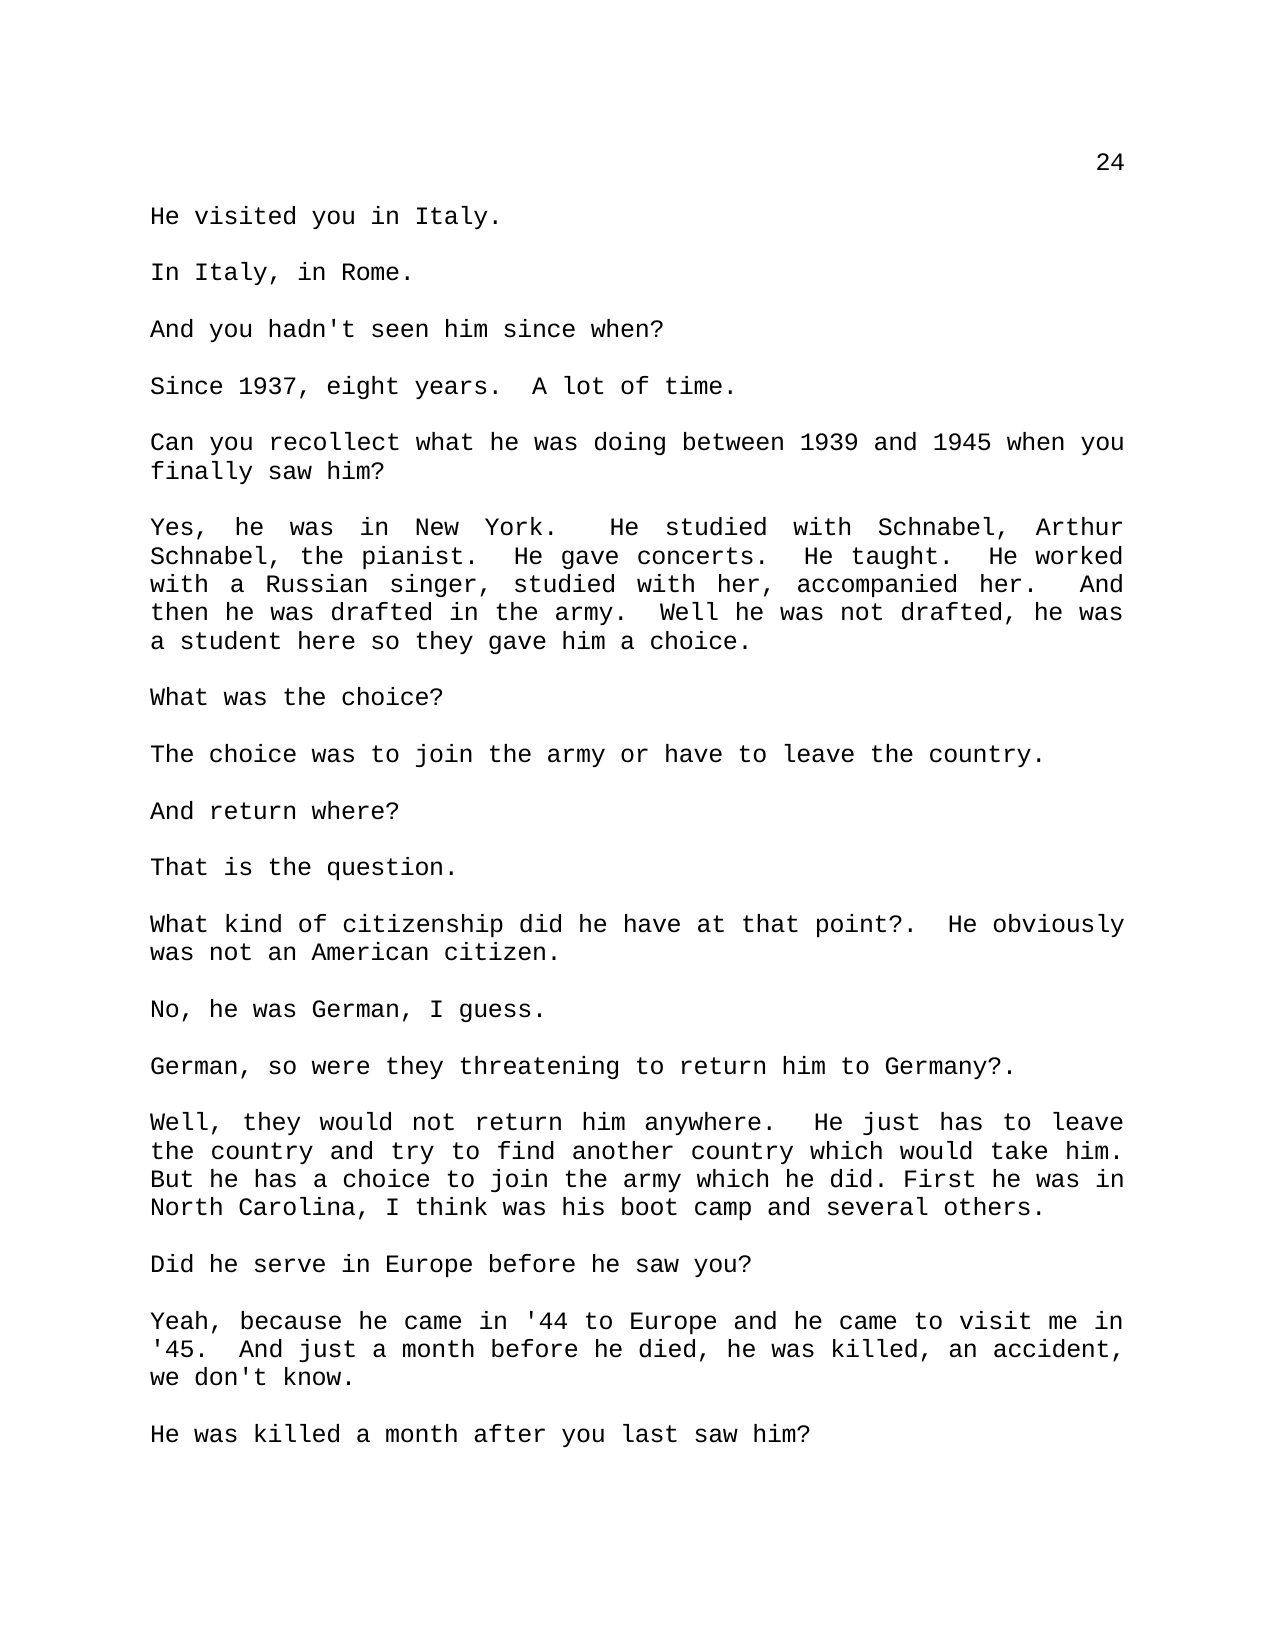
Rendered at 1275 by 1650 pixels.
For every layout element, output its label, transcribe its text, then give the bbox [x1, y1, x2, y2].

text And you hadn't seen him since when? [150, 317, 1125, 345]
text He visited you in Italy. [150, 203, 1125, 232]
text Well, they would not return him anywhere. He just has to leave the country and try to find another country which would take him. But he has a choice to join the army which he did. First he was in North Carolina, I think was his boot camp and several others. [150, 1110, 1125, 1223]
text The choice was to join the army or have to leave the country. [150, 742, 1125, 770]
text No, he was German, I guess. [150, 997, 1125, 1025]
text What kind of citizenship did he have at that point?. He obviously was not an American citizen. [150, 912, 1125, 968]
text In Italy, in Rome. [150, 260, 1125, 288]
text He was killed a month after you last saw him? [150, 1422, 1125, 1450]
text Since 1937, eight years. A lot of time. [150, 373, 1125, 402]
text That is the question. [150, 855, 1125, 883]
text And return where? [150, 798, 1125, 827]
text Can you recollect what he was doing between 1939 and 1945 when you finally saw him? [150, 430, 1125, 487]
text What was the choice? [150, 685, 1125, 713]
text Did he serve in Europe before he saw you? [150, 1252, 1125, 1280]
text Yes, he was in New York. He studied with Schnabel, Arthur Schnabel, the pianist. He gave concerts. He taught. He worked with a Russian singer, studied with her, accompanied her. And then he was drafted in the army. Well he was not drafted, he was a student here so they gave him a choice. [150, 515, 1125, 657]
text German, so were they threatening to return him to Germany?. [150, 1053, 1125, 1082]
text Yeah, because he came in '44 to Europe and he came to visit me in '45. And just a month before he died, he was killed, an accident, we don't know. [150, 1308, 1125, 1393]
